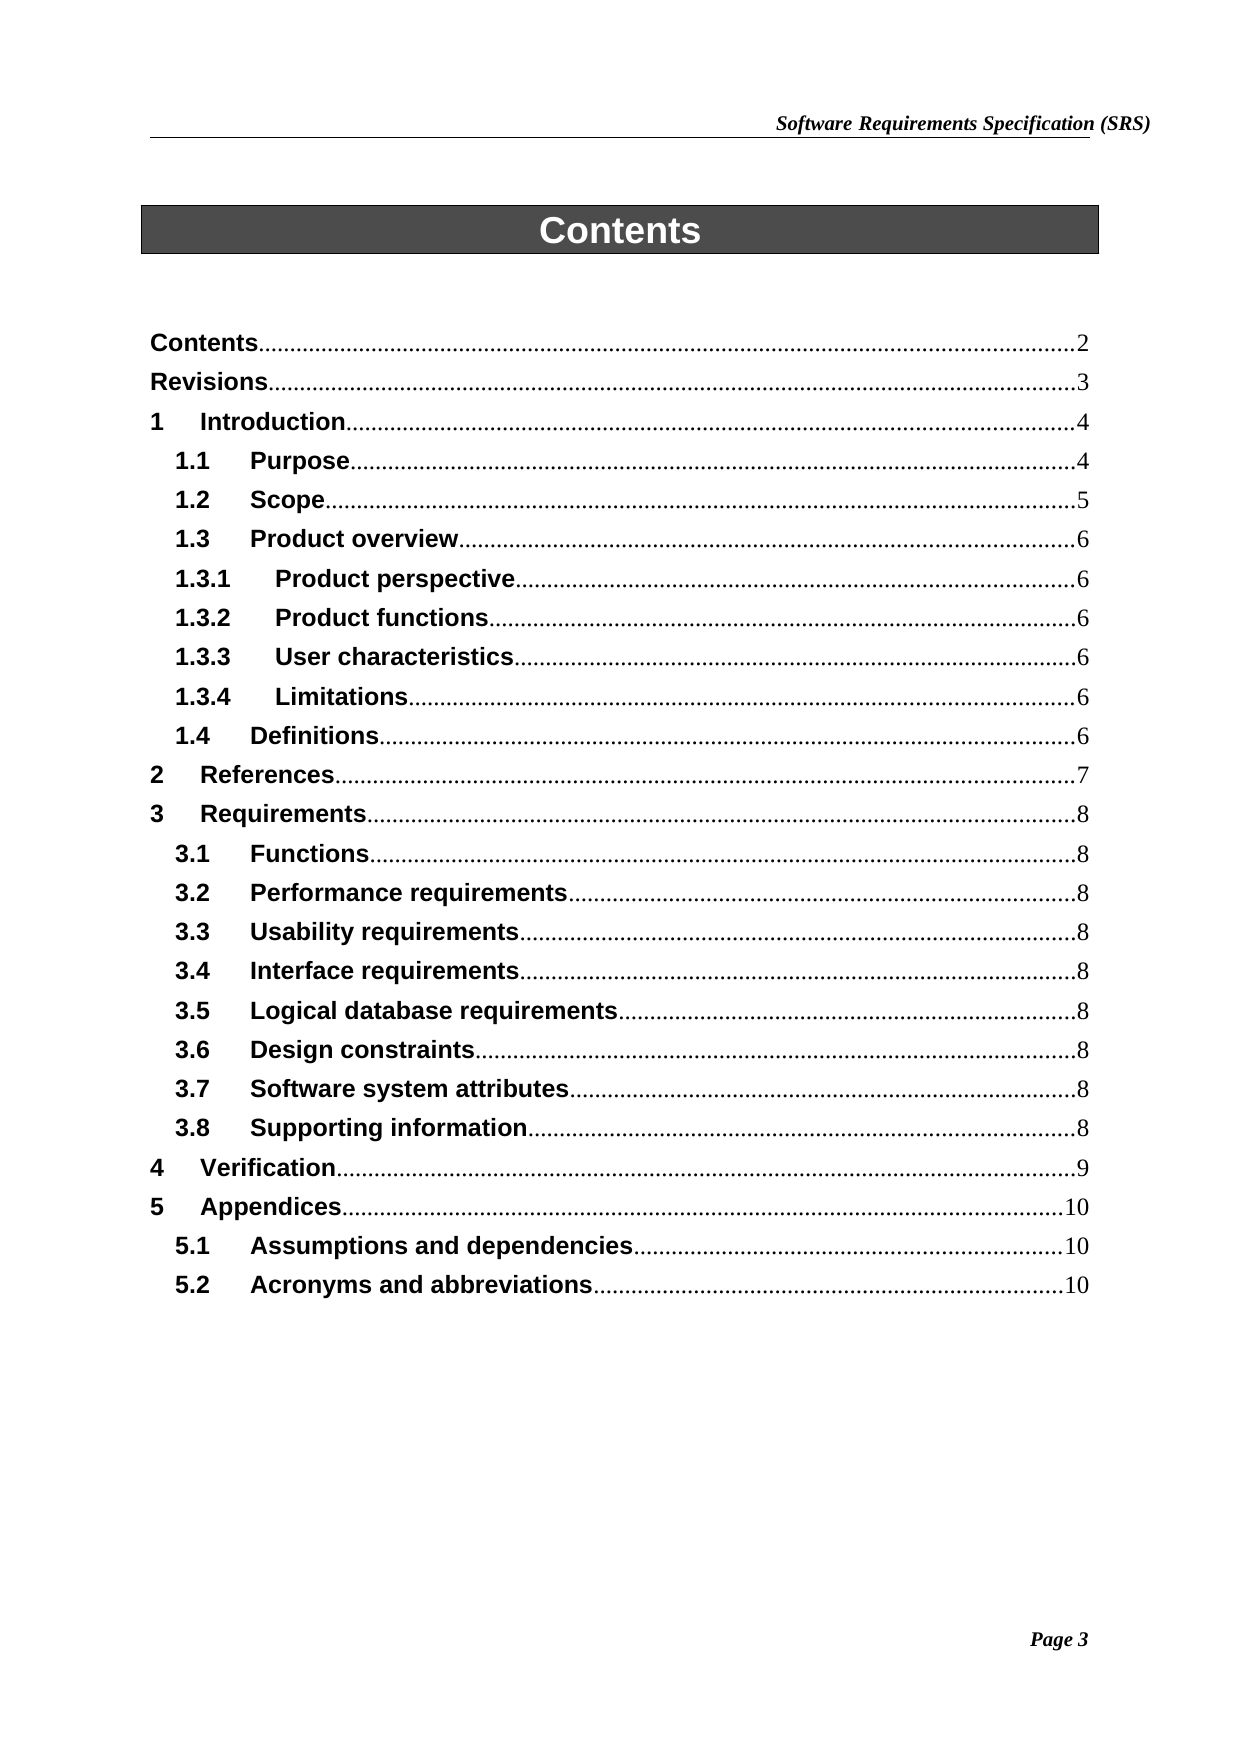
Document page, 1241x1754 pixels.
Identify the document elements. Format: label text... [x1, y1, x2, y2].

subtitle Contents [142, 206, 1098, 253]
